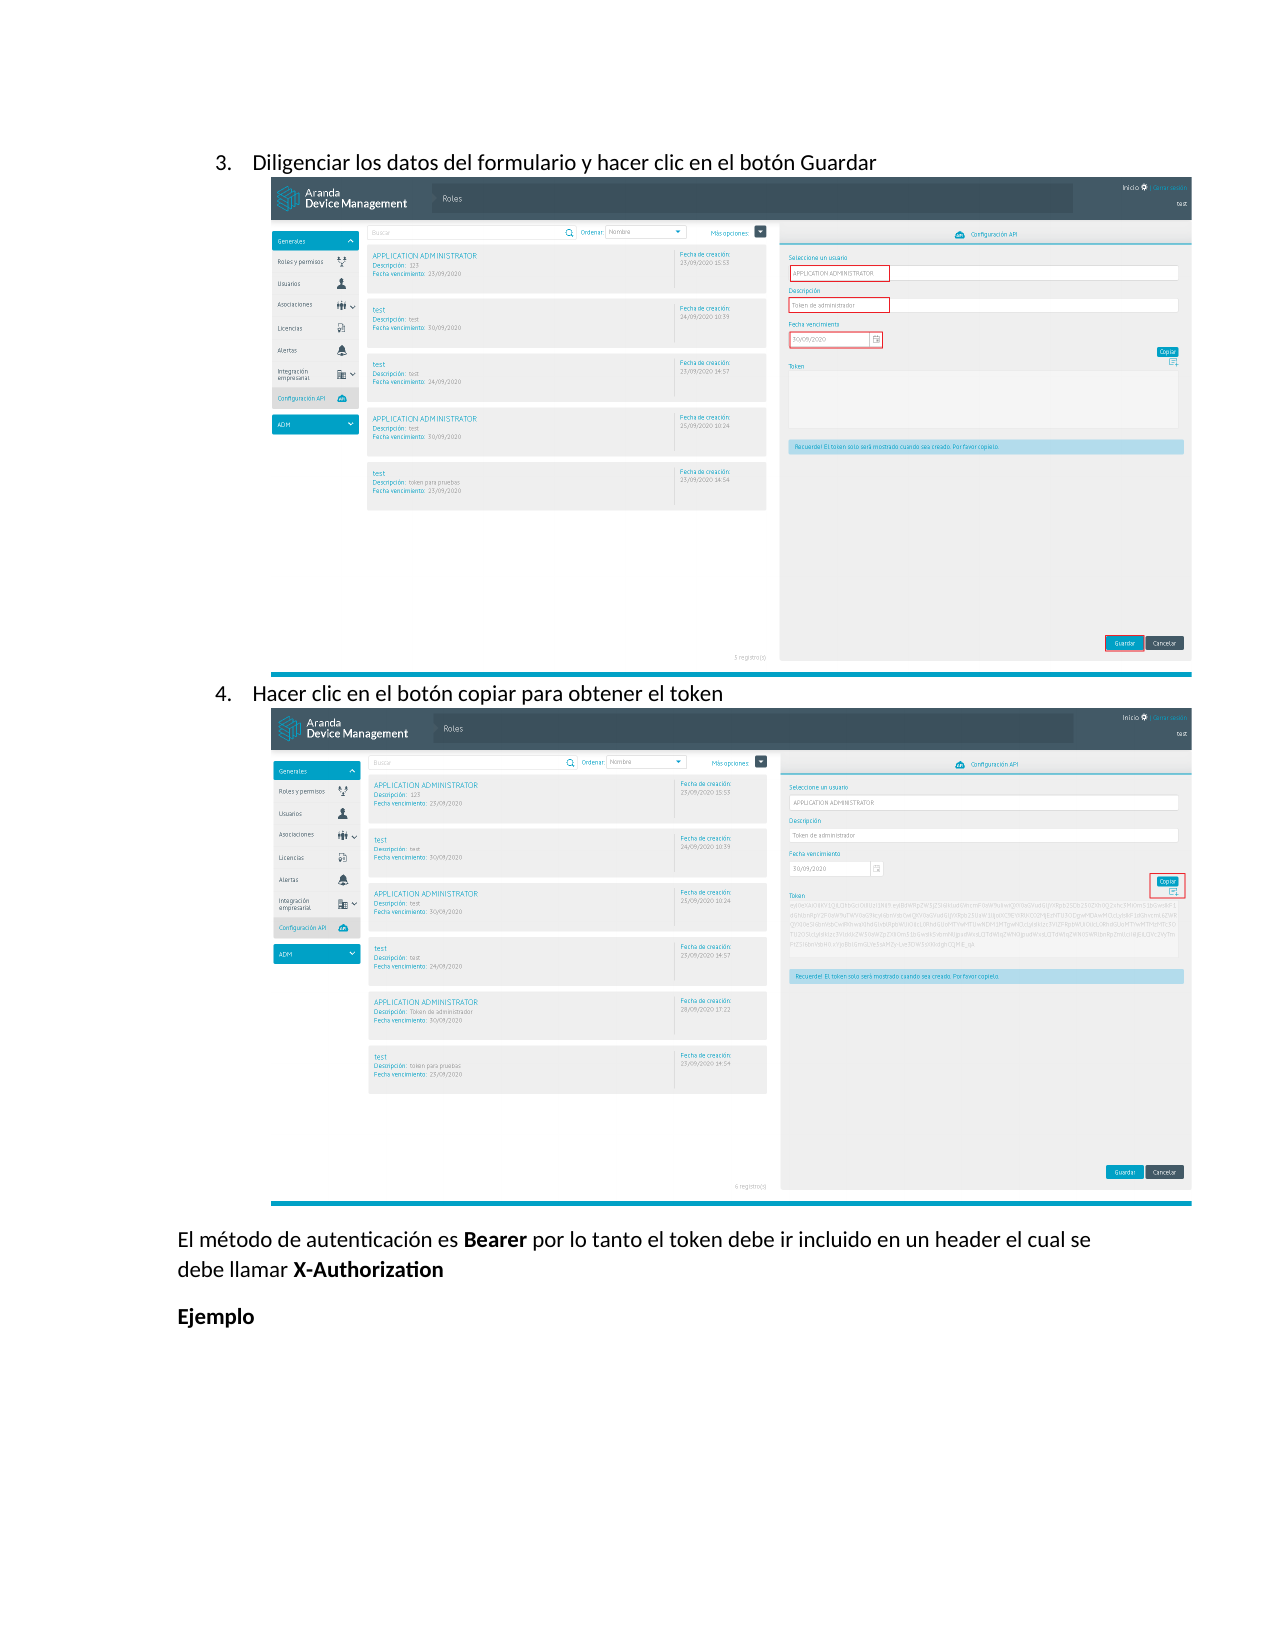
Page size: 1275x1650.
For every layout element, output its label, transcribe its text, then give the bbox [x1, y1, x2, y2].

list Diligenciar los datos del formulario y hacer clic en el botón Guardar [215, 148, 1098, 677]
text El método de autenticación es Bearer por lo tanto el token debe ir incluido en un header el cual se debe llamar X-Authorization [177, 1225, 1098, 1283]
list Hacer clic en el botón copiar para obtener el token [215, 679, 1098, 1206]
text Ejemplo [177, 1302, 1098, 1330]
